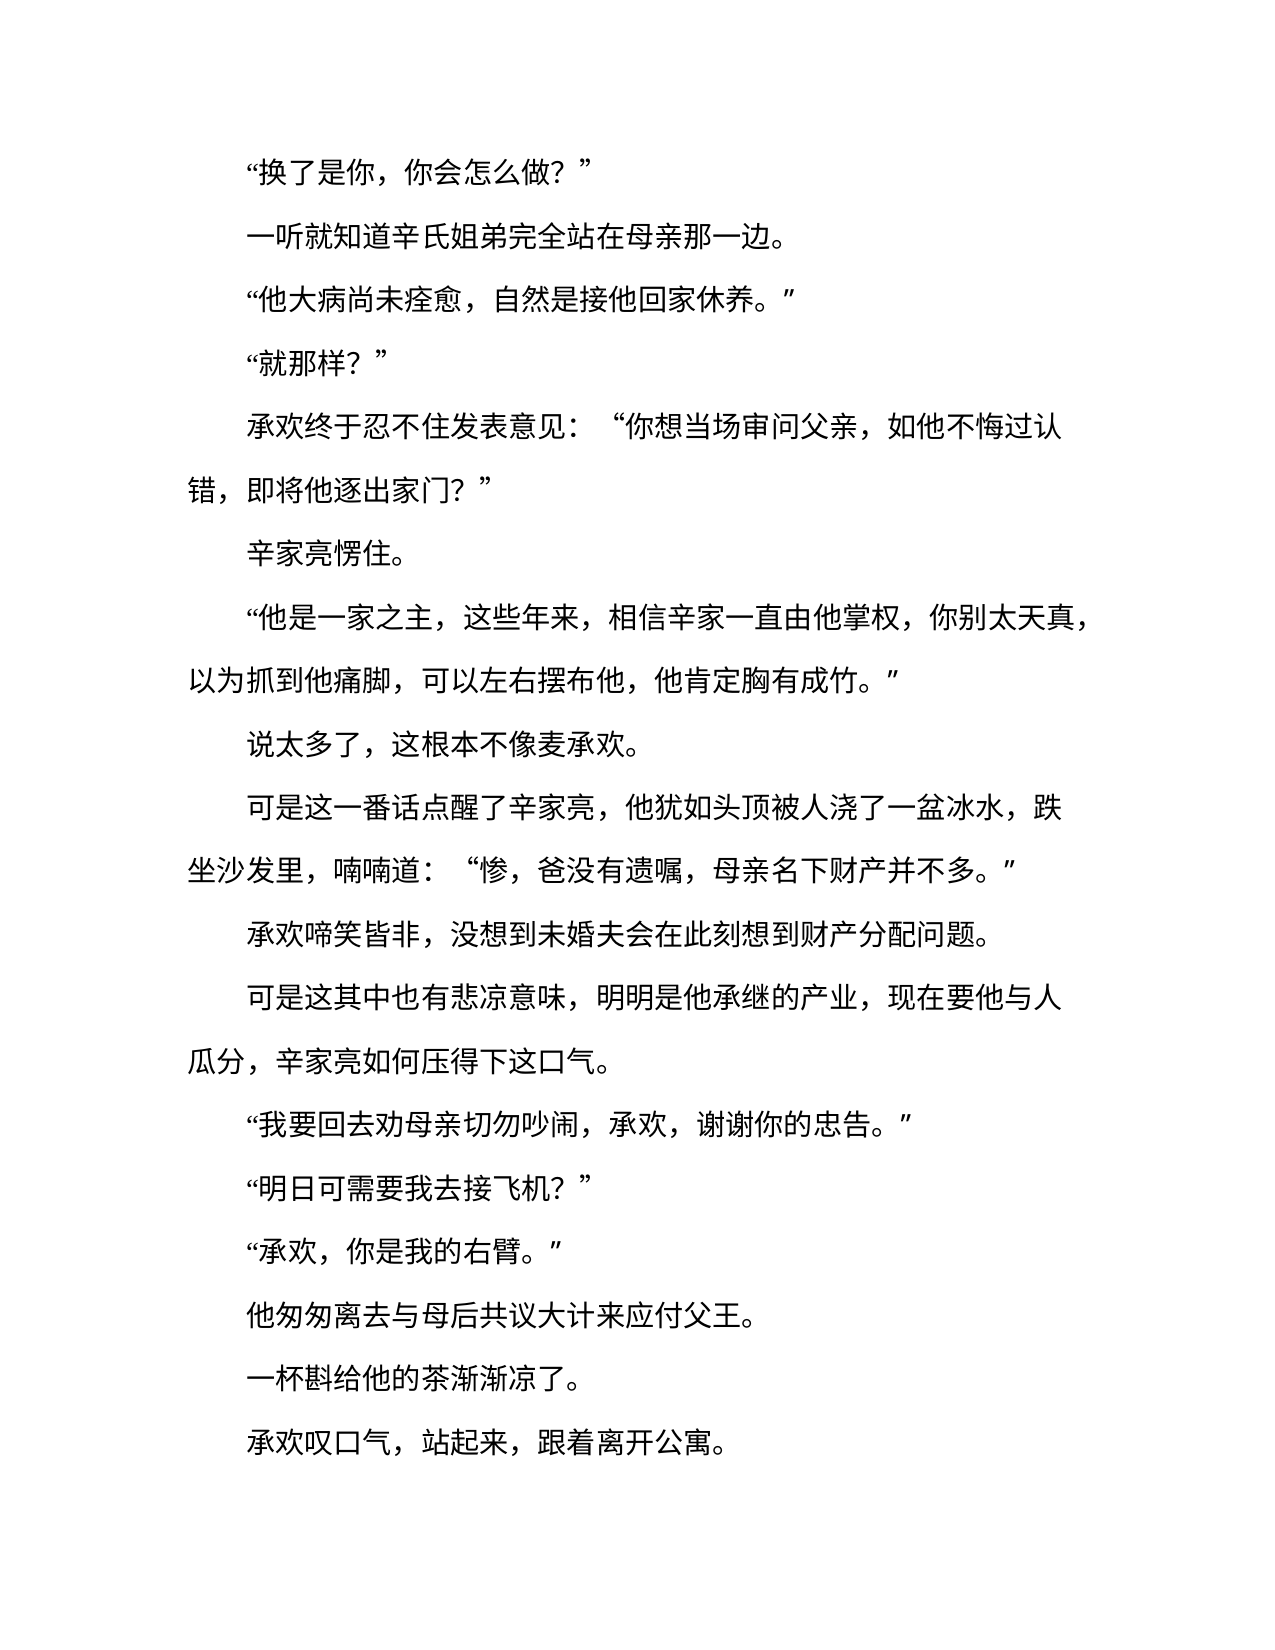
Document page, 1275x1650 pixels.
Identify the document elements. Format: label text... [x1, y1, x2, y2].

text 一听就知道辛氏姐弟完全站在母亲那一边。 [187, 213, 1087, 256]
text 承欢叹口气，站起来，跟着离开公寓。 [187, 1419, 1087, 1462]
text 一杯斟给他的茶渐渐凉了。 [187, 1356, 1087, 1398]
text 承欢啼笑皆非，没想到未婚夫会在此刻想到财产分配问题。 [187, 912, 1087, 954]
text “就那样？” [187, 340, 1087, 383]
text 承欢终于忍不住发表意见：“你想当场审问父亲，如他不悔过认错，即将他逐出家门？” [187, 404, 1087, 509]
text “换了是你，你会怎么做？” [187, 150, 1087, 192]
text “他大病尚未痊愈，自然是接他回家休养。” [187, 277, 1087, 319]
text “我要回去劝母亲切勿吵闹，承欢，谢谢你的忠告。” [187, 1102, 1087, 1144]
text 可是这其中也有悲凉意味，明明是他承继的产业，现在要他与人瓜分，辛家亮如何压得下这口气。 [187, 975, 1087, 1081]
text “承欢，你是我的右臂。” [187, 1229, 1087, 1271]
text 他匆匆离去与母后共议大计来应付父王。 [187, 1292, 1087, 1335]
text 辛家亮愣住。 [187, 531, 1087, 573]
text “明日可需要我去接飞机？” [187, 1165, 1087, 1208]
text 说太多了，这根本不像麦承欢。 [187, 721, 1087, 763]
text 可是这一番话点醒了辛家亮，他犹如头顶被人浇了一盆冰水，跌坐沙发里，喃喃道：“惨，爸没有遗嘱，母亲名下财产并不多。” [187, 784, 1087, 890]
text “他是一家之主，这些年来，相信辛家一直由他掌权，你别太天真，以为抓到他痛脚，可以左右摆布他，他肯定胸有成竹。” [187, 594, 1087, 700]
